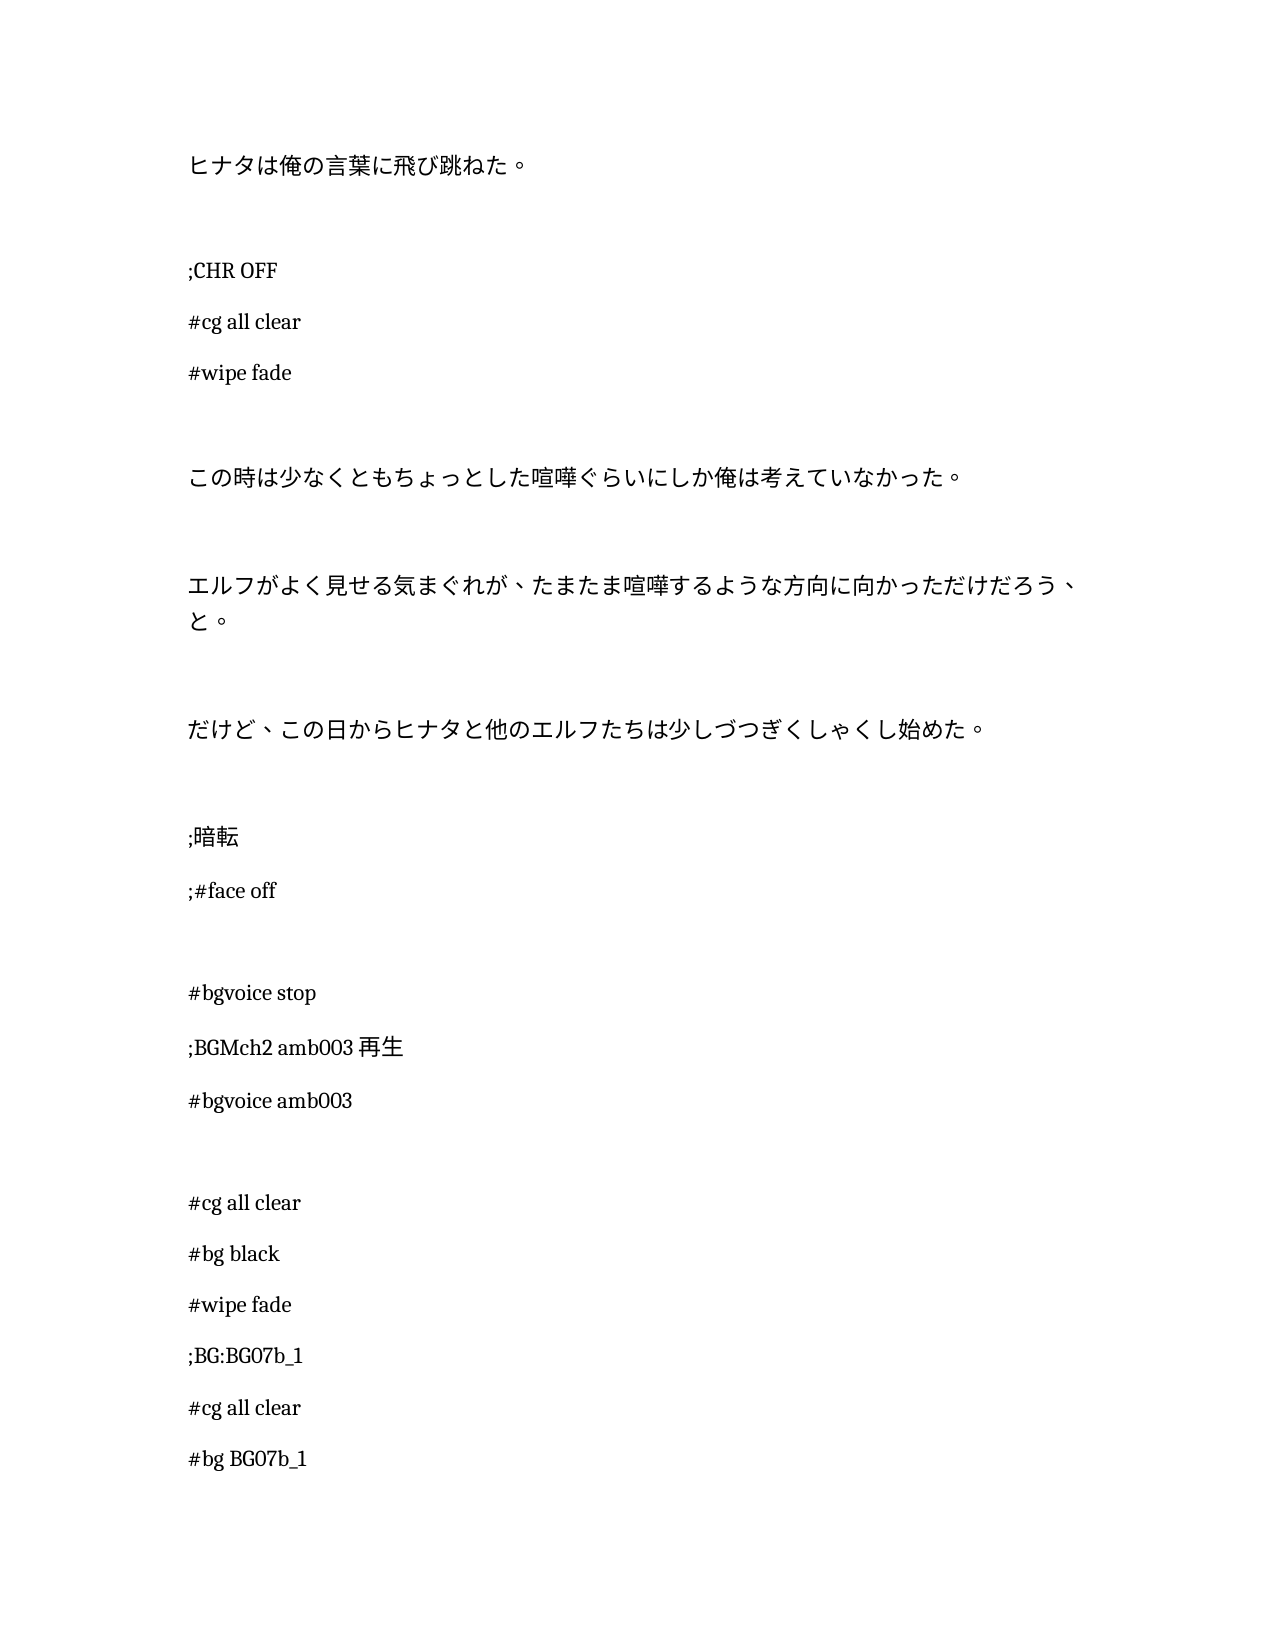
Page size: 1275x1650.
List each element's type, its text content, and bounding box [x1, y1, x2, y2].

text #cg all clear [187, 309, 1087, 335]
text ;#face off [187, 878, 1087, 904]
text #bg BG07b_1 [187, 1445, 1087, 1472]
text ヒナタは俺の言葉に飛び跳ねた。 [187, 150, 1087, 181]
text だけど、この日からヒナタと他のエルフたちは少しづつぎくしゃくし始めた。 [187, 713, 1087, 745]
text #bgvoice amb003 [187, 1088, 1087, 1114]
text ;CHR OFF [187, 258, 1087, 284]
text #wipe fade [187, 360, 1087, 386]
text #bg black [187, 1241, 1087, 1267]
text ;BGMch2 amb003 再生 [187, 1031, 1087, 1062]
text #bgvoice stop [187, 980, 1087, 1007]
text ;暗転 [187, 821, 1087, 853]
text ;BG:BG07b_1 [187, 1343, 1087, 1369]
text #wipe fade [187, 1292, 1087, 1318]
text この時は少なくともちょっとした喧嘩ぐらいにしか俺は考えていなかった。 [187, 462, 1087, 493]
text エルフがよく見せる気まぐれが、たまたま喧嘩するような方向に向かっただけだろう、と。 [187, 570, 1087, 637]
text #cg all clear [187, 1394, 1087, 1421]
text #cg all clear [187, 1190, 1087, 1216]
